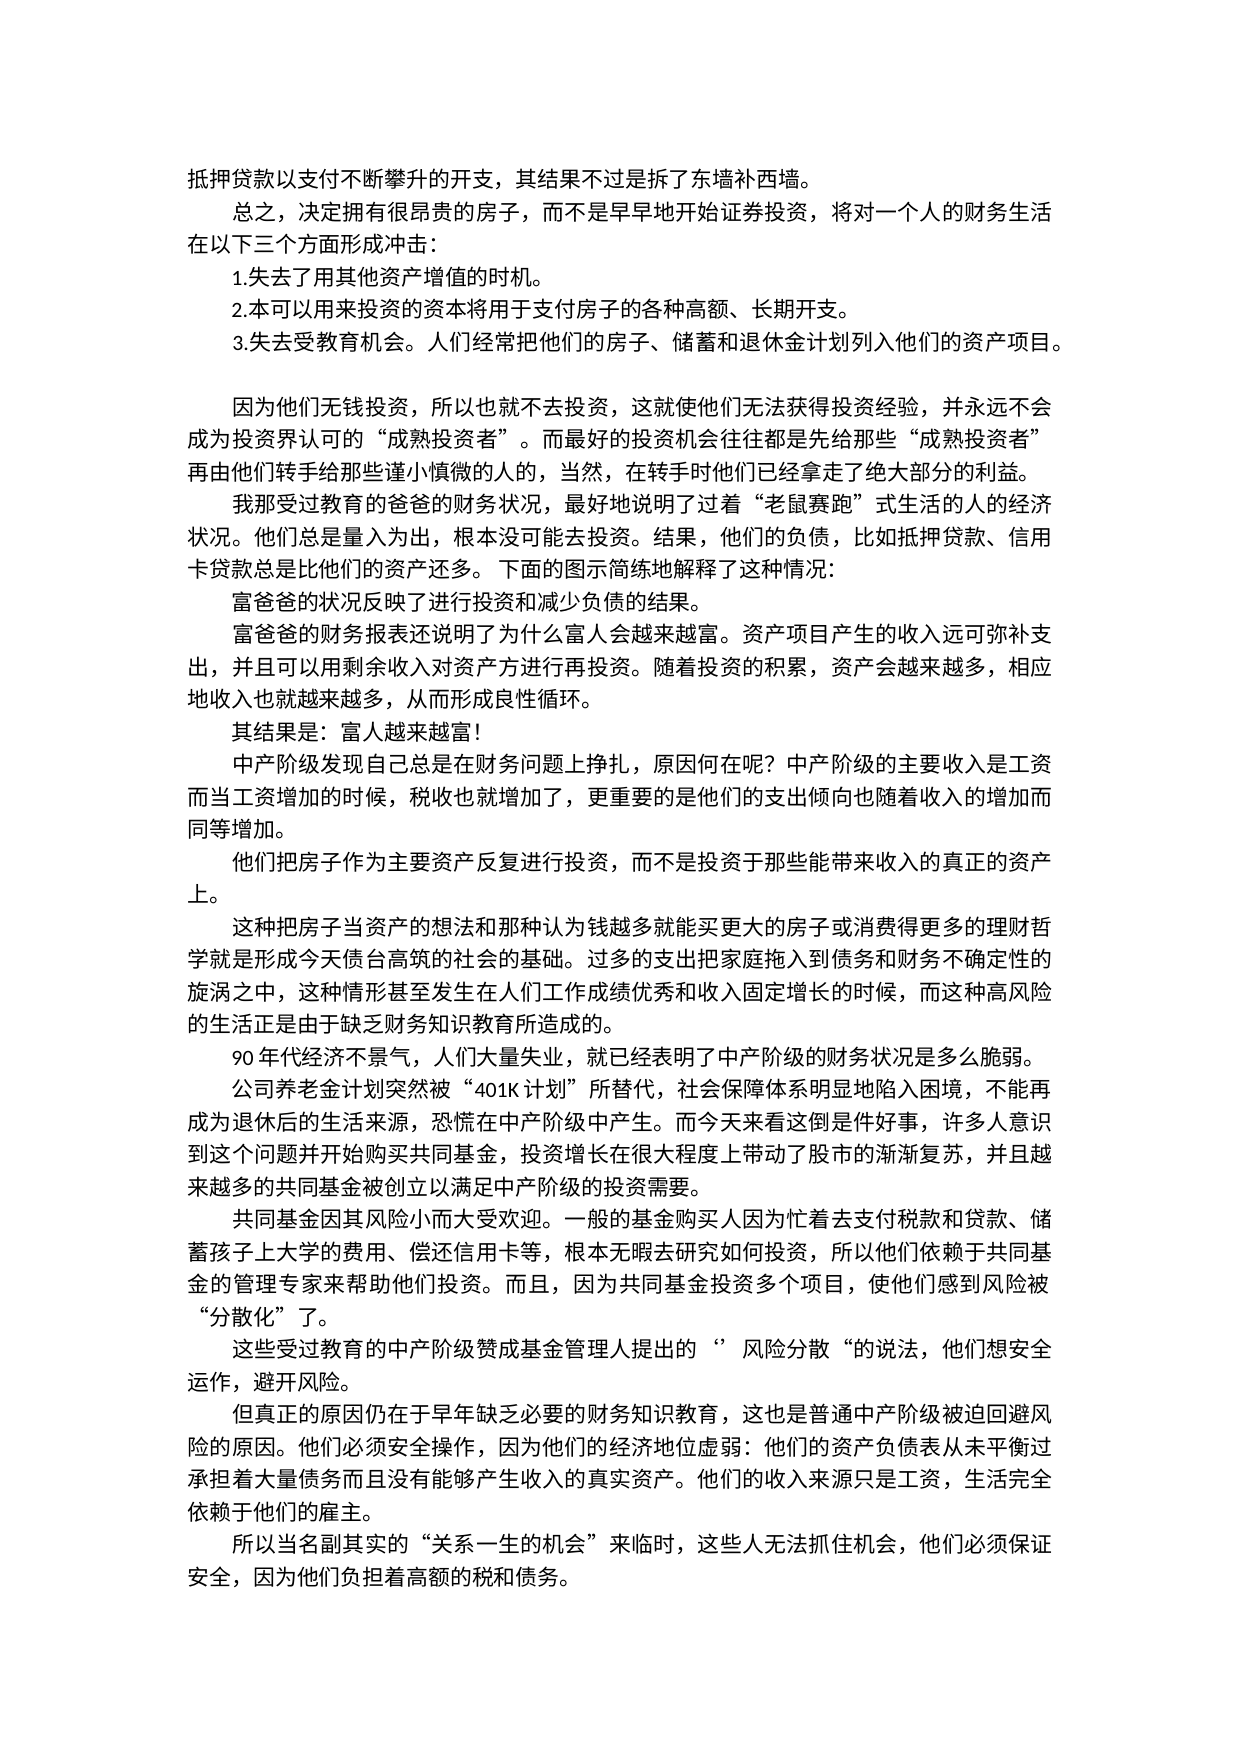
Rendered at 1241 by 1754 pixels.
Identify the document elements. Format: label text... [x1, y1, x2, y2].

text 其结果是：富人越来越富！ [187, 714, 1053, 747]
text 但真正的原因仍在于早年缺乏必要的财务知识教育，这也是普通中产阶级被迫回避风险的原因。他们必须安全操作，因为他们的经济地位虚弱：他们的资产负债表从未平衡过，承担着大量债务而且没有能够产生收入的真实资产。他们的收入来源只是工资，生活完全依赖于他们的雇主。 [187, 1397, 1053, 1527]
text 共同基金因其风险小而大受欢迎。一般的基金购买人因为忙着去支付税款和贷款、储蓄孩子上大学的费用、偿还信用卡等，根本无暇去研究如何投资，所以他们依赖于共同基金的管理专家来帮助他们投资。而且，因为共同基金投资多个项目，使他们感到风险被“分散化”了。 [187, 1202, 1053, 1332]
text 中产阶级发现自己总是在财务问题上挣扎，原因何在呢？中产阶级的主要收入是工资，而当工资增加的时候，税收也就增加了，更重要的是他们的支出倾向也随着收入的增加而同等增加。 [187, 747, 1053, 844]
text 富爸爸的状况反映了进行投资和减少负债的结果。 [187, 584, 1053, 617]
text 2.本可以用来投资的资本将用于支付房子的各种高额、长期开支。 [187, 292, 1053, 324]
text 富爸爸的财务报表还说明了为什么富人会越来越富。资产项目产生的收入远可弥补支出，并且可以用剩余收入对资产方进行再投资。随着投资的积累，资产会越来越多，相应地收入也就越来越多，从而形成良性循环。 [187, 617, 1053, 714]
text 因为他们无钱投资，所以也就不去投资，这就使他们无法获得投资经验，并永远不会成为投资界认可的“成熟投资者”。而最好的投资机会往往都是先给那些“成熟投资者”，再由他们转手给那些谨小慎微的人的，当然，在转手时他们已经拿走了绝大部分的利益。 [187, 389, 1053, 487]
text 这种把房子当资产的想法和那种认为钱越多就能买更大的房子或消费得更多的理财哲学就是形成今天债台高筑的社会的基础。过多的支出把家庭拖入到债务和财务不确定性的旋涡之中，这种情形甚至发生在人们工作成绩优秀和收入固定增长的时候，而这种高风险的生活正是由于缺乏财务知识教育所造成的。 [187, 909, 1053, 1039]
text 他们把房子作为主要资产反复进行投资，而不是投资于那些能带来收入的真正的资产上。 [187, 844, 1053, 909]
text 总之，决定拥有很昂贵的房子，而不是早早地开始证券投资，将对一个人的财务生活在以下三个方面形成冲击： [187, 194, 1053, 259]
text 90年代经济不景气，人们大量失业，就已经表明了中产阶级的财务状况是多么脆弱。 [187, 1039, 1053, 1072]
text 我那受过教育的爸爸的财务状况，最好地说明了过着“老鼠赛跑”式生活的人的经济状况。他们总是量入为出，根本没可能去投资。结果，他们的负债，比如抵押贷款、信用卡贷款总是比他们的资产还多。 下面的图示简练地解释了这种情况： [187, 487, 1053, 584]
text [187, 162, 1053, 194]
text 1.失去了用其他资产增值的时机。 [187, 259, 1053, 292]
text 3.失去受教育机会。人们经常把他们的房子、储蓄和退休金计划列入他们的资产项目。 [187, 324, 1053, 389]
text 公司养老金计划突然被“401K计划”所替代，社会保障体系明显地陷入困境，不能再成为退休后的生活来源，恐慌在中产阶级中产生。而今天来看这倒是件好事，许多人意识到这个问题并开始购买共同基金，投资增长在很大程度上带动了股市的渐渐复苏，并且越来越多的共同基金被创立以满足中产阶级的投资需要。 [187, 1072, 1053, 1202]
text 所以当名副其实的“关系一生的机会”来临时，这些人无法抓住机会，他们必须保证安全，因为他们负担着高额的税和债务。 [187, 1527, 1053, 1592]
text 这些受过教育的中产阶级赞成基金管理人提出的‘’风险分散“的说法，他们想安全运作，避开风险。 [187, 1332, 1053, 1397]
